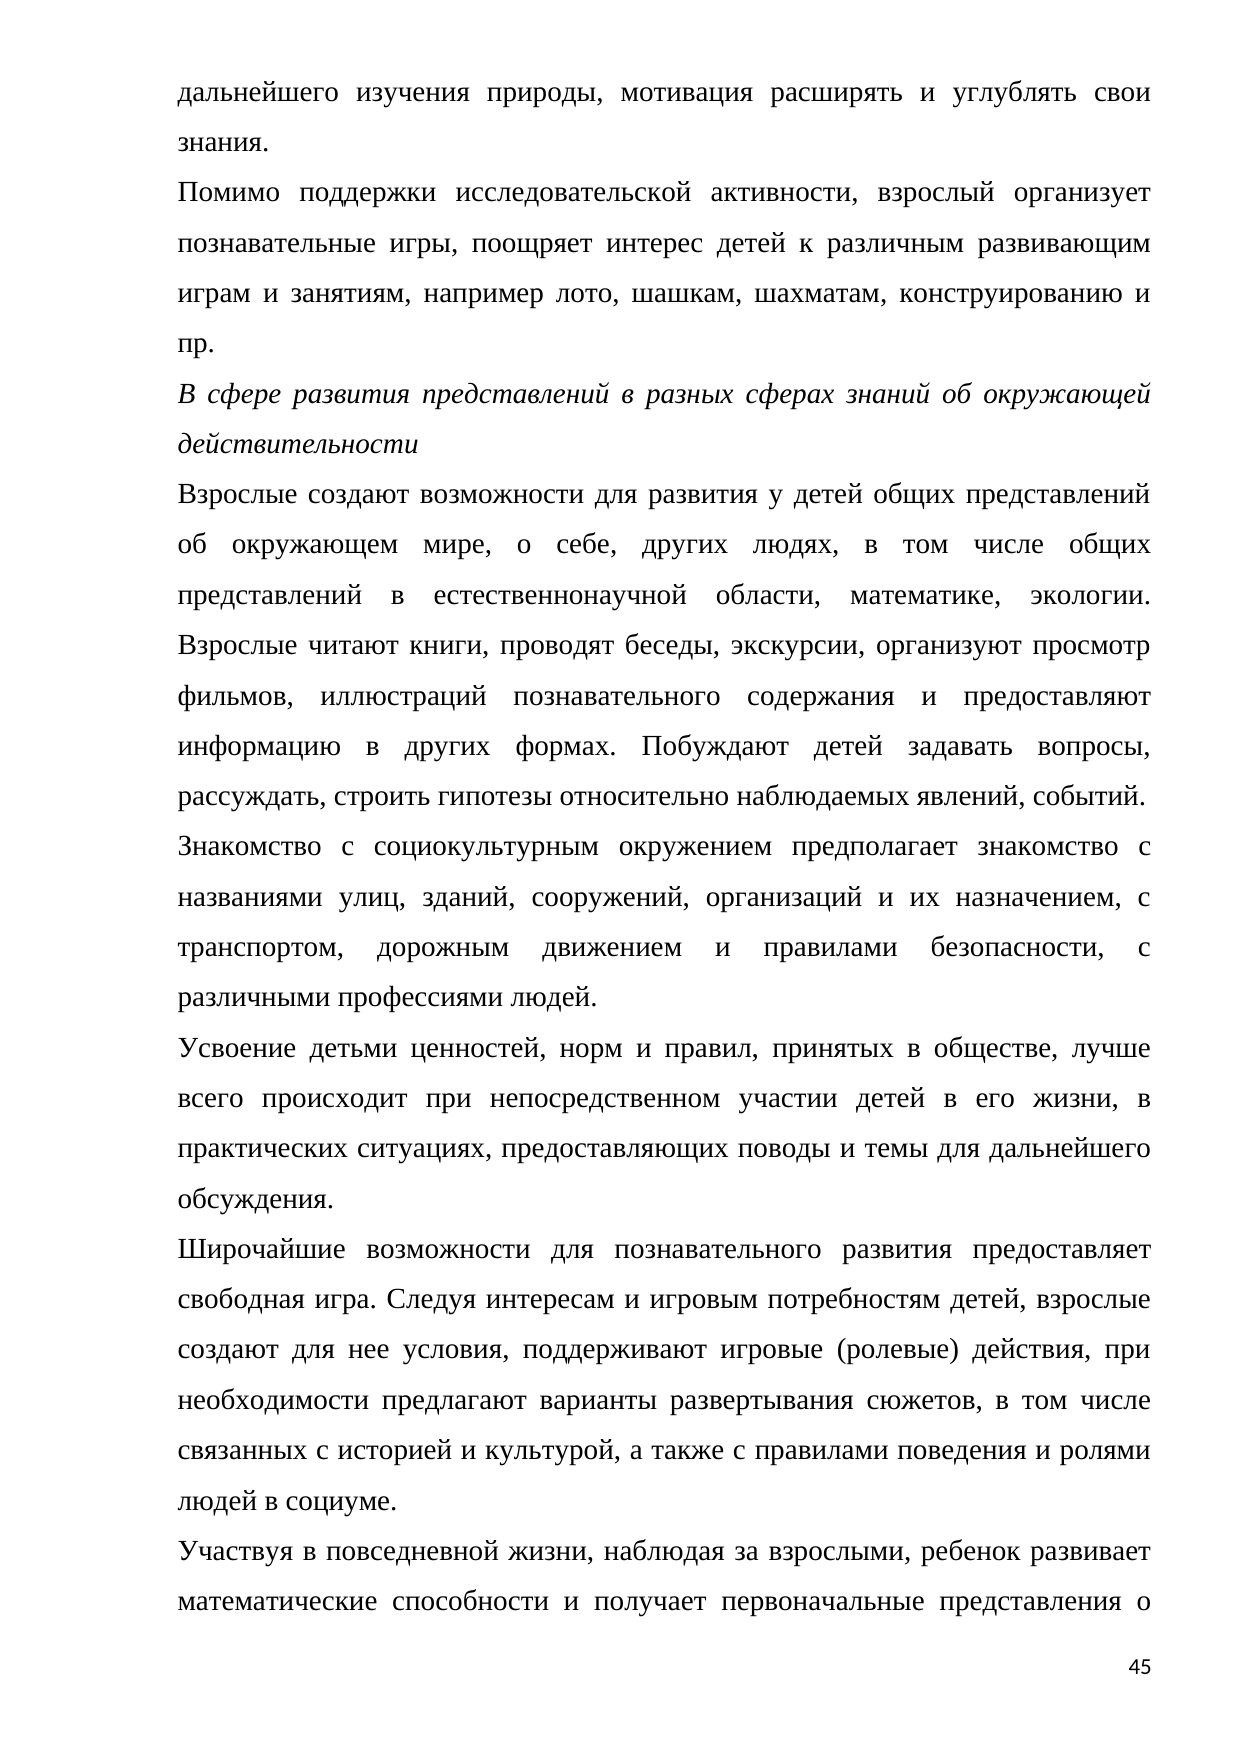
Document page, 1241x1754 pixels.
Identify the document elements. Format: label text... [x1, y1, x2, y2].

text Усвоение детьми ценностей, норм и правил, принятых в обществе, лучше всего происходит при непосредственном участии детей в его жизни, в практических ситуациях, предоставляющих поводы и темы для дальнейшего обсуждения. [177, 1030, 1152, 1214]
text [177, 74, 1152, 158]
text Знакомство с социокультурным окружением предполагает знакомство с названиями улиц, зданий, сооружений, организаций и их назначением, с транспортом, дорожным движением и правилами безопасности, с различными профессиями людей. [177, 828, 1152, 1013]
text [177, 1533, 1152, 1617]
text В сфере развития представлений в разных сферах знаний об окружающей действительности [177, 376, 1152, 459]
text Помимо поддержки исследовательской активности, взрослый организует познавательные игры, поощряет интерес детей к различным развивающим играм и занятиям, например лото, шашкам, шахматам, конструированию и пр. [177, 174, 1152, 359]
text Взрослые создают возможности для развития у детей общих представлений об окружающем мире, о себе, других людях, в том числе общих представлений в естественнонаучной области, математике, экологии. Взрослые читают книги, проводят беседы, экскурсии, организуют просмотр фильмов, иллюстраций познавательного содержания и предоставляют информацию в других формах. Побуждают детей задавать вопросы, рассуждать, строить гипотезы относительно наблюдаемых явлений, событий. [177, 476, 1152, 812]
text Широчайшие возможности для познавательного развития предоставляет свободная игра. Следуя интересам и игровым потребностям детей, взрослые создают для нее условия, поддерживают игровые (ролевые) действия, при необходимости предлагают варианты развертывания сюжетов, в том числе связанных с историей и культурой, а также с правилами поведения и ролями людей в социуме. [177, 1231, 1152, 1516]
